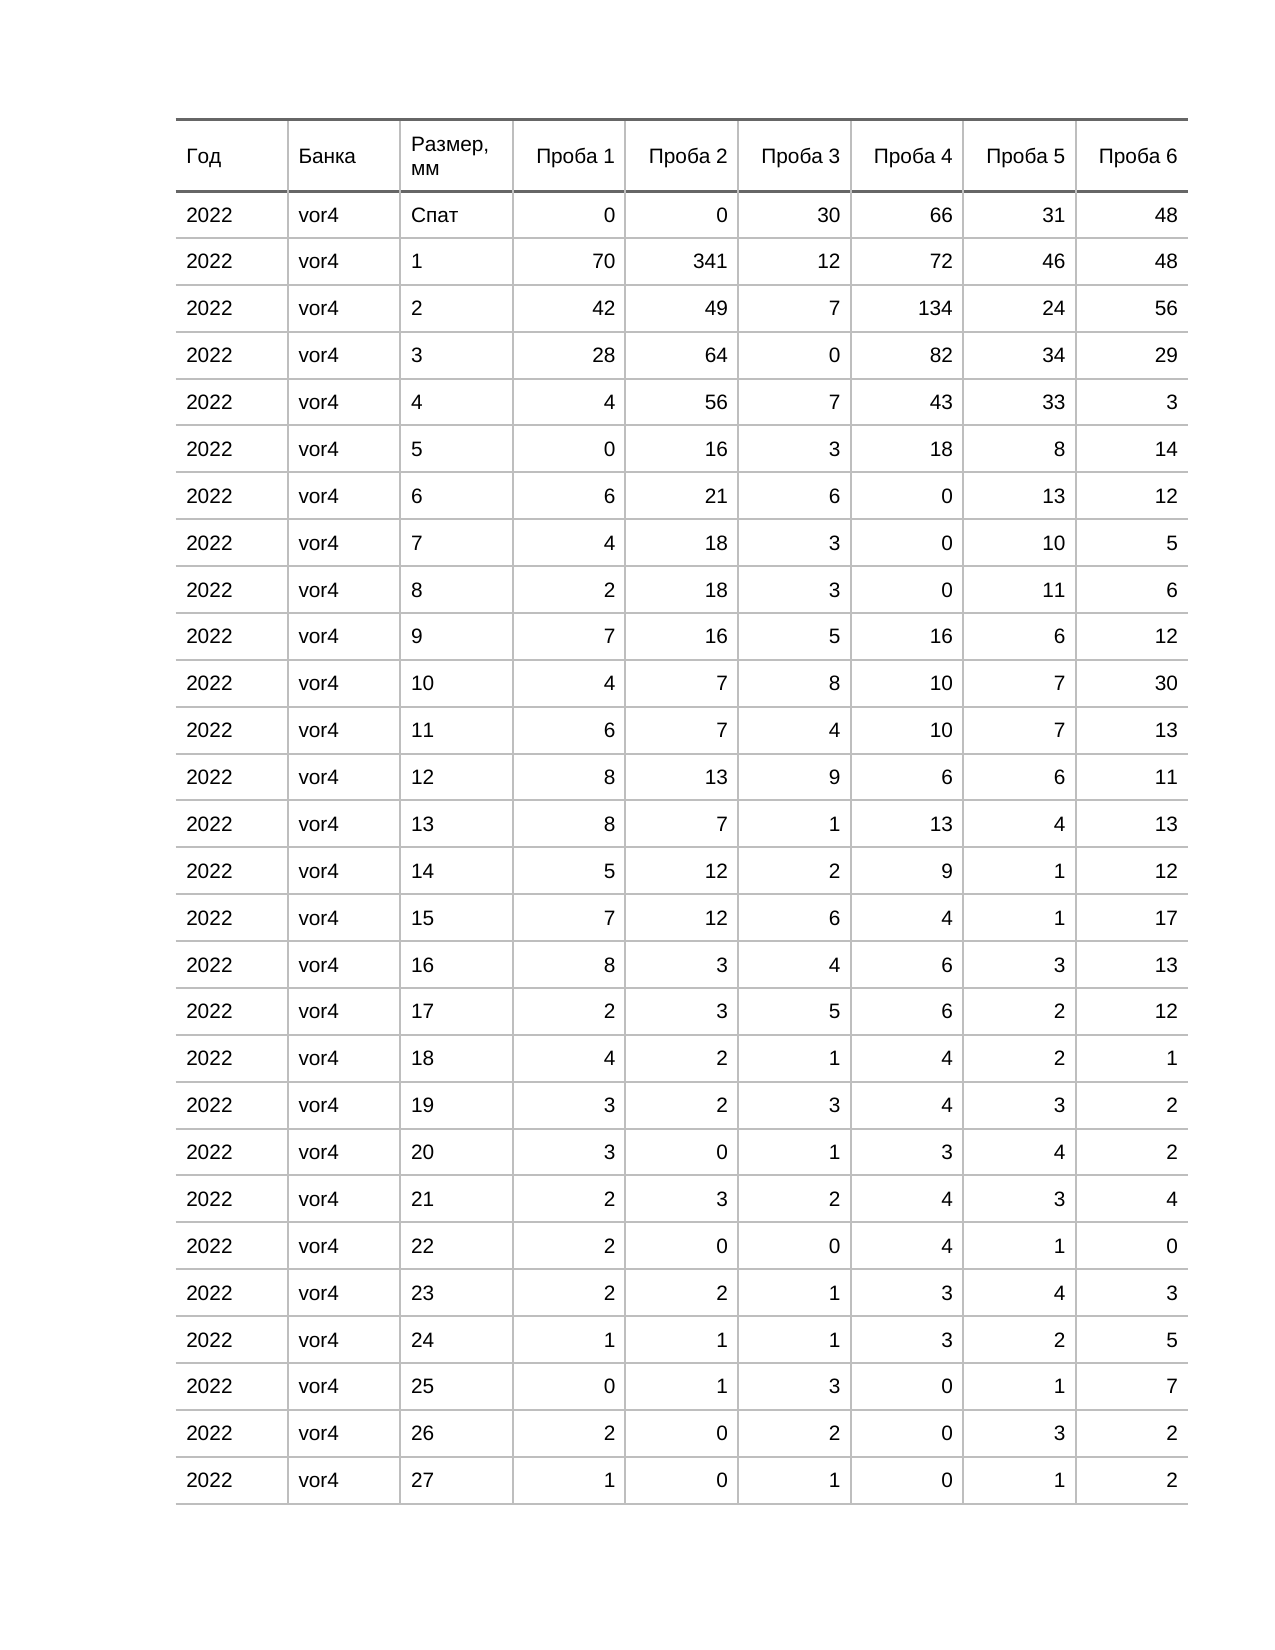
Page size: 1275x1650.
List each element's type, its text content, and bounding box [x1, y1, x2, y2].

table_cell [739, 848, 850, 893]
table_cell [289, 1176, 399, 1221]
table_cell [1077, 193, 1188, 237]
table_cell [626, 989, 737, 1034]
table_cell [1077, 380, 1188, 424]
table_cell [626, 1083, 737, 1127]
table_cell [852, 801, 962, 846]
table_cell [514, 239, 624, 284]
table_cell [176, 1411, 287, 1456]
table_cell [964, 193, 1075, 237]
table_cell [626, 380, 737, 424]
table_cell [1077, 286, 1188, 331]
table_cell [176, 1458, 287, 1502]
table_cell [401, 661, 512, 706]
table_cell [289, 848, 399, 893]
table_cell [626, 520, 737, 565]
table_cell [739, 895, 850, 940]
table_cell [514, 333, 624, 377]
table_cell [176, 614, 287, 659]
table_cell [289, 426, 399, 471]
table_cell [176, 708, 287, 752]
table_header Проба 1 [514, 121, 624, 190]
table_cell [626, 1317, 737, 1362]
table_header Проба 2 [626, 121, 737, 190]
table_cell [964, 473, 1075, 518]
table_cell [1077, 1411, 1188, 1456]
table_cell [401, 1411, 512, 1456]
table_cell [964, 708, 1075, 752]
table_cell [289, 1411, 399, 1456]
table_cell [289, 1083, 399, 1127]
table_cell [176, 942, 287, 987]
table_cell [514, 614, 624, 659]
table_header Проба 4 [852, 121, 962, 190]
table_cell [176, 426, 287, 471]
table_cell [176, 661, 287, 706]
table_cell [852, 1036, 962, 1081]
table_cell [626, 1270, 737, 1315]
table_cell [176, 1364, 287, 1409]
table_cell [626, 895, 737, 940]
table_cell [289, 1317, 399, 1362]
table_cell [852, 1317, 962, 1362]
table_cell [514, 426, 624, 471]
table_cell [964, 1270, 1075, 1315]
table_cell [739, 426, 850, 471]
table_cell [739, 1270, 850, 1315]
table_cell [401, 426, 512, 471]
table_header Проба 5 [964, 121, 1075, 190]
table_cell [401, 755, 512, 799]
table_header Проба 6 [1077, 121, 1188, 190]
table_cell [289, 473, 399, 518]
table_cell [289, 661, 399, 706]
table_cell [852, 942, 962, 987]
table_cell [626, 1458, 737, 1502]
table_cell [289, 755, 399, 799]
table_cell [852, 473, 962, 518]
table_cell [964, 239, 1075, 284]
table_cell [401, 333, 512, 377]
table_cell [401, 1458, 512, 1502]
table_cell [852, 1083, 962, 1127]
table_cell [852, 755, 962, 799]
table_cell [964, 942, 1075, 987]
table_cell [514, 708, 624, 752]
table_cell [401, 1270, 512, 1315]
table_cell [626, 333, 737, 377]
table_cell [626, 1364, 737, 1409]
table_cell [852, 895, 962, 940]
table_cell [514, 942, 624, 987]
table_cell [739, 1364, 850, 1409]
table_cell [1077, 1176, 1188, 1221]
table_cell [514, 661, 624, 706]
table_header Год [176, 121, 287, 190]
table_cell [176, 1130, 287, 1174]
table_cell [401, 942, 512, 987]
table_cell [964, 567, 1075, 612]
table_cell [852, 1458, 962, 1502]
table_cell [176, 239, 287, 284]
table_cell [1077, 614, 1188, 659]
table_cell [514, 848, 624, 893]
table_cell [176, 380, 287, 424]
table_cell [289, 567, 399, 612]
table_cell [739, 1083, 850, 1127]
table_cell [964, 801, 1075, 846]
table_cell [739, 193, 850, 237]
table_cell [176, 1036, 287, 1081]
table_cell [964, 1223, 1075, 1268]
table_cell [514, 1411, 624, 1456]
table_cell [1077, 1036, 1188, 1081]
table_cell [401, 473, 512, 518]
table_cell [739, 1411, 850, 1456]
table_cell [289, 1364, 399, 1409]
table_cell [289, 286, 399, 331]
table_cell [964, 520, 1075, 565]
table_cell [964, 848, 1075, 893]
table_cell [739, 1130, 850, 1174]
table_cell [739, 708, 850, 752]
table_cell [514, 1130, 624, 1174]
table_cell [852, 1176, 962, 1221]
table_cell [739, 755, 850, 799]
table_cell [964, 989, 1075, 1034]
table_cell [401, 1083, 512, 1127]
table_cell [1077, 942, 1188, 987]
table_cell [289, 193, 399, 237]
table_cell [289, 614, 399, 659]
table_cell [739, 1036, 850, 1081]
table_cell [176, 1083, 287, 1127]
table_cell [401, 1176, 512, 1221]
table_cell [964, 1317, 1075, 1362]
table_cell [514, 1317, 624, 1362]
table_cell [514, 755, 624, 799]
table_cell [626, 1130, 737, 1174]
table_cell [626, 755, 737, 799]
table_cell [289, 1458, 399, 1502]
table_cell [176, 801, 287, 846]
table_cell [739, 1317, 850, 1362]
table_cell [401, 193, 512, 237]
table_header Размер, мм [401, 121, 512, 190]
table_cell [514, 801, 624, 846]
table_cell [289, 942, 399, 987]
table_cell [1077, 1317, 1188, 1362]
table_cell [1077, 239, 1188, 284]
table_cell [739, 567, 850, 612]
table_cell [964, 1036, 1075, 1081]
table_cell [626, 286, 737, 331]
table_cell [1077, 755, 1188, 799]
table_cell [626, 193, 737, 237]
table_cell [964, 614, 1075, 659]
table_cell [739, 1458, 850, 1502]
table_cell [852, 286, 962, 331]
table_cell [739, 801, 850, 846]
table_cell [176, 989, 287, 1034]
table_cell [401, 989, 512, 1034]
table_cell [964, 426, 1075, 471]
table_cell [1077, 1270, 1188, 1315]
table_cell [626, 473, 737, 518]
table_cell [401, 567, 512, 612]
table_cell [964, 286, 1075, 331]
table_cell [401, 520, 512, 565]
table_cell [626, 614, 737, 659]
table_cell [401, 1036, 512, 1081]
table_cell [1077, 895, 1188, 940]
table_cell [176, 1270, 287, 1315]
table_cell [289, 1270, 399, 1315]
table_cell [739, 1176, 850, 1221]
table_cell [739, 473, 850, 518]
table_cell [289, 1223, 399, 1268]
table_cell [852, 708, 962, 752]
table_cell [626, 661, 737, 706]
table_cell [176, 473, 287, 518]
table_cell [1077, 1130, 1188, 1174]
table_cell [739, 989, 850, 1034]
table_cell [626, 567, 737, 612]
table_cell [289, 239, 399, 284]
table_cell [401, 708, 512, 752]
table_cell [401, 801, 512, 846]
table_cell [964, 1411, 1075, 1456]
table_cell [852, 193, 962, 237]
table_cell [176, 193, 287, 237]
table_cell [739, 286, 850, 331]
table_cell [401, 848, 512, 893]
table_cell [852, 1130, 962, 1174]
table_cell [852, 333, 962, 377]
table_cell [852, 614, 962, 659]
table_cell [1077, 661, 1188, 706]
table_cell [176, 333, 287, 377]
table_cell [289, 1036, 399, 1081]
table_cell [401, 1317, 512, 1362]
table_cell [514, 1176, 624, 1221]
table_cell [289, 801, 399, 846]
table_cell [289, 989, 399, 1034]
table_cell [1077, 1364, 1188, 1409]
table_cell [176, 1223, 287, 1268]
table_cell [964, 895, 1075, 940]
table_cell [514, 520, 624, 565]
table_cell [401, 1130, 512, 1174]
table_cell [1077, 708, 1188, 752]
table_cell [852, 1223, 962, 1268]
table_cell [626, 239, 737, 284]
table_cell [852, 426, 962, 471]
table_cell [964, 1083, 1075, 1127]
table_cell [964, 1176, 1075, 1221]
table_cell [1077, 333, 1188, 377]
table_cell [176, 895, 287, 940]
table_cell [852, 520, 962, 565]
table_header Банка [289, 121, 399, 190]
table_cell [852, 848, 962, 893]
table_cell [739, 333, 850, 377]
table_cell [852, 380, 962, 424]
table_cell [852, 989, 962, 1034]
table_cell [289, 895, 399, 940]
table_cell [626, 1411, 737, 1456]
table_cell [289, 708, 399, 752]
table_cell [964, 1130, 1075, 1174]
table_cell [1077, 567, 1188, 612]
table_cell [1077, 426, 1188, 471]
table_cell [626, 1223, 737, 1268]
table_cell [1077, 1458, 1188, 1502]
table_header Проба 3 [739, 121, 850, 190]
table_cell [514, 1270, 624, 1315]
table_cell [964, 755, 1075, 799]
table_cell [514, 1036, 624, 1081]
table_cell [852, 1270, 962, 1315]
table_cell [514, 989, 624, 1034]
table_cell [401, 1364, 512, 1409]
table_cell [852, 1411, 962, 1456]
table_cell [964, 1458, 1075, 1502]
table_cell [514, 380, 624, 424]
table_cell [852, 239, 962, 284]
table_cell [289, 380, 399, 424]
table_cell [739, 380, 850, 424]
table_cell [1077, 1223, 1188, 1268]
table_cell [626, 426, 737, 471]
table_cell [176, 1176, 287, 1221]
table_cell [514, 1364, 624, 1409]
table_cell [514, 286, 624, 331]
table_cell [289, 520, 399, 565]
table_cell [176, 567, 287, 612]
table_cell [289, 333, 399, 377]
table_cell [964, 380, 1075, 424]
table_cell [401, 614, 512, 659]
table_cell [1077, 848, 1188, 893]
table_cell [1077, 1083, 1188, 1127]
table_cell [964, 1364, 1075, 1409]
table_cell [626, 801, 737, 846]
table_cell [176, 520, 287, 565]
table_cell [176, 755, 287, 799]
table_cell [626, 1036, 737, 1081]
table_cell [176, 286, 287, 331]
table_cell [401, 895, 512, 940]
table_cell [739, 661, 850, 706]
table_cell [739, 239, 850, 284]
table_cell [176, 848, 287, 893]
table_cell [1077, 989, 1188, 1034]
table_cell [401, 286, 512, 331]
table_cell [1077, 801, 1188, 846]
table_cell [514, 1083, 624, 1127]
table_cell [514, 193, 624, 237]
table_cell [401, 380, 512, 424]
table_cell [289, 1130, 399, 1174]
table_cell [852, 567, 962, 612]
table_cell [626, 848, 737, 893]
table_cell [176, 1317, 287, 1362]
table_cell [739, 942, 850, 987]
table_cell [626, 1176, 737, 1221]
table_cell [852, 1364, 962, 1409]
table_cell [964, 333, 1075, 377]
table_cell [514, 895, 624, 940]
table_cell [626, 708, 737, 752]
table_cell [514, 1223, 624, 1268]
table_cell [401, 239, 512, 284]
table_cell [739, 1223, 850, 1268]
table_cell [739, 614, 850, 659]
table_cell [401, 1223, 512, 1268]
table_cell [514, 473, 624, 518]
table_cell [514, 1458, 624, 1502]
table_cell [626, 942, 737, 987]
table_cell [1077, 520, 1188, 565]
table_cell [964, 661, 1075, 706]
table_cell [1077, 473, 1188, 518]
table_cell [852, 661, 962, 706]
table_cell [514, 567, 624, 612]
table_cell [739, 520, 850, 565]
